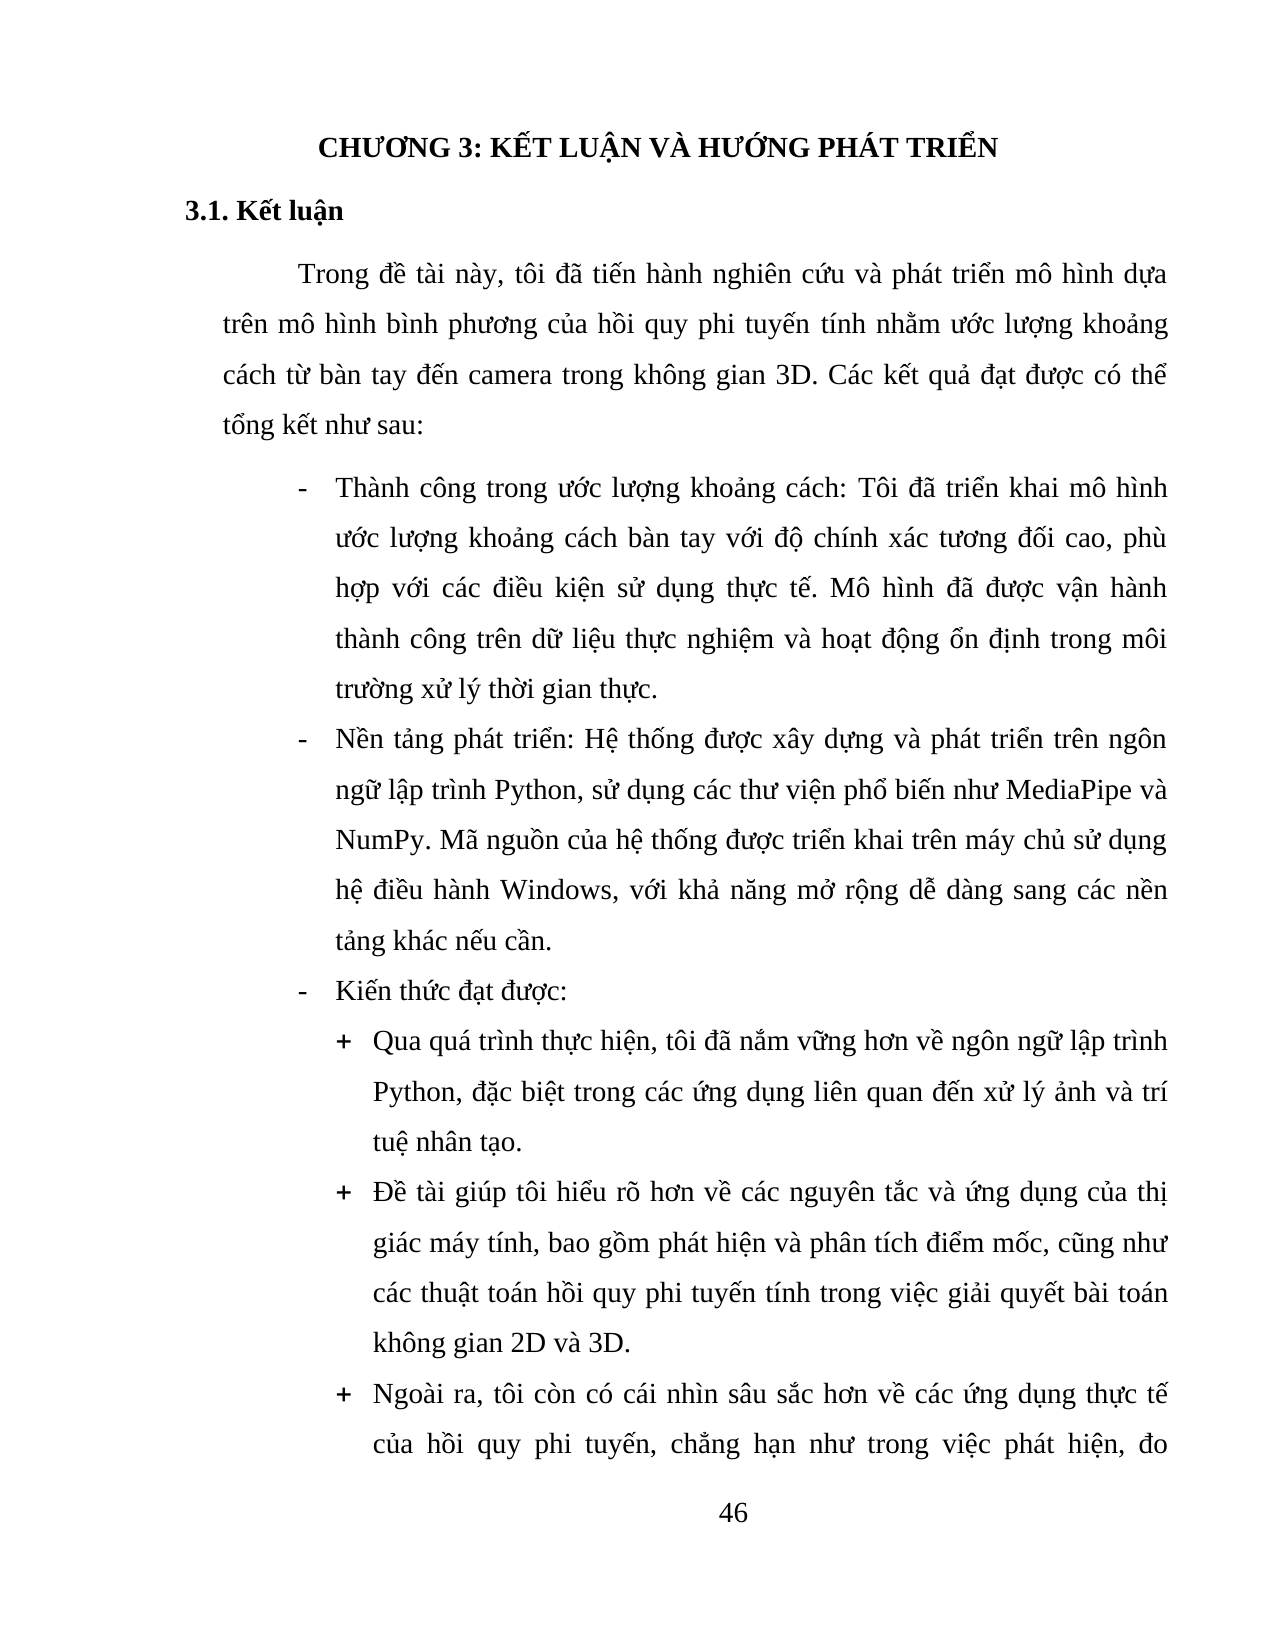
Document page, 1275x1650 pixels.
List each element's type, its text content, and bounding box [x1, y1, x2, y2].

list Qua quá trình thực hiện, tôi đã nắm vững hơn về ngôn ngữ lập trình Python, đặc biệt trong các ứng dụng liên quan đến xử lý ảnh và trí tuệ nhân tạo. [335, 1023, 1169, 1158]
list Thành công trong ước lượng khoảng cách: Tôi đã triển khai mô hình ước lượng khoảng cách bàn tay với độ chính xác tương đối cao, phù hợp với các điều kiện sử dụng thực tế. Mô hình đã được vận hành thành công trên dữ liệu thực nghiệm và hoạt động ổn định trong môi trường xử lý thời gian thực. [298, 470, 1169, 705]
subtitle KẾT LUẬN VÀ HƯỚNG PHÁT TRIỂN [148, 131, 1169, 164]
text Trong đề tài này, tôi đã tiến hành nghiên cứu và phát triển mô hình dựa trên mô hình bình phương của hồi quy phi tuyến tính nhằm ước lượng khoảng cách từ bàn tay đến camera trong không gian 3D. Các kết quả đạt được có thể tổng kết như sau: [223, 256, 1169, 441]
subtitle Kết luận [185, 193, 1169, 227]
list Kiến thức đạt được: [298, 973, 1169, 1007]
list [335, 1376, 1169, 1460]
list Nền tảng phát triển: Hệ thống được xây dựng và phát triển trên ngôn ngữ lập trình Python, sử dụng các thư viện phổ biến như MediaPipe và NumPy. Mã nguồn của hệ thống được triển khai trên máy chủ sử dụng hệ điều hành Windows, với khả năng mở rộng dễ dàng sang các nền tảng khác nếu cần. [298, 722, 1169, 956]
list Đề tài giúp tôi hiểu rõ hơn về các nguyên tắc và ứng dụng của thị giác máy tính, bao gồm phát hiện và phân tích điểm mốc, cũng như các thuật toán hồi quy phi tuyến tính trong việc giải quyết bài toán không gian 2D và 3D. [335, 1174, 1169, 1359]
